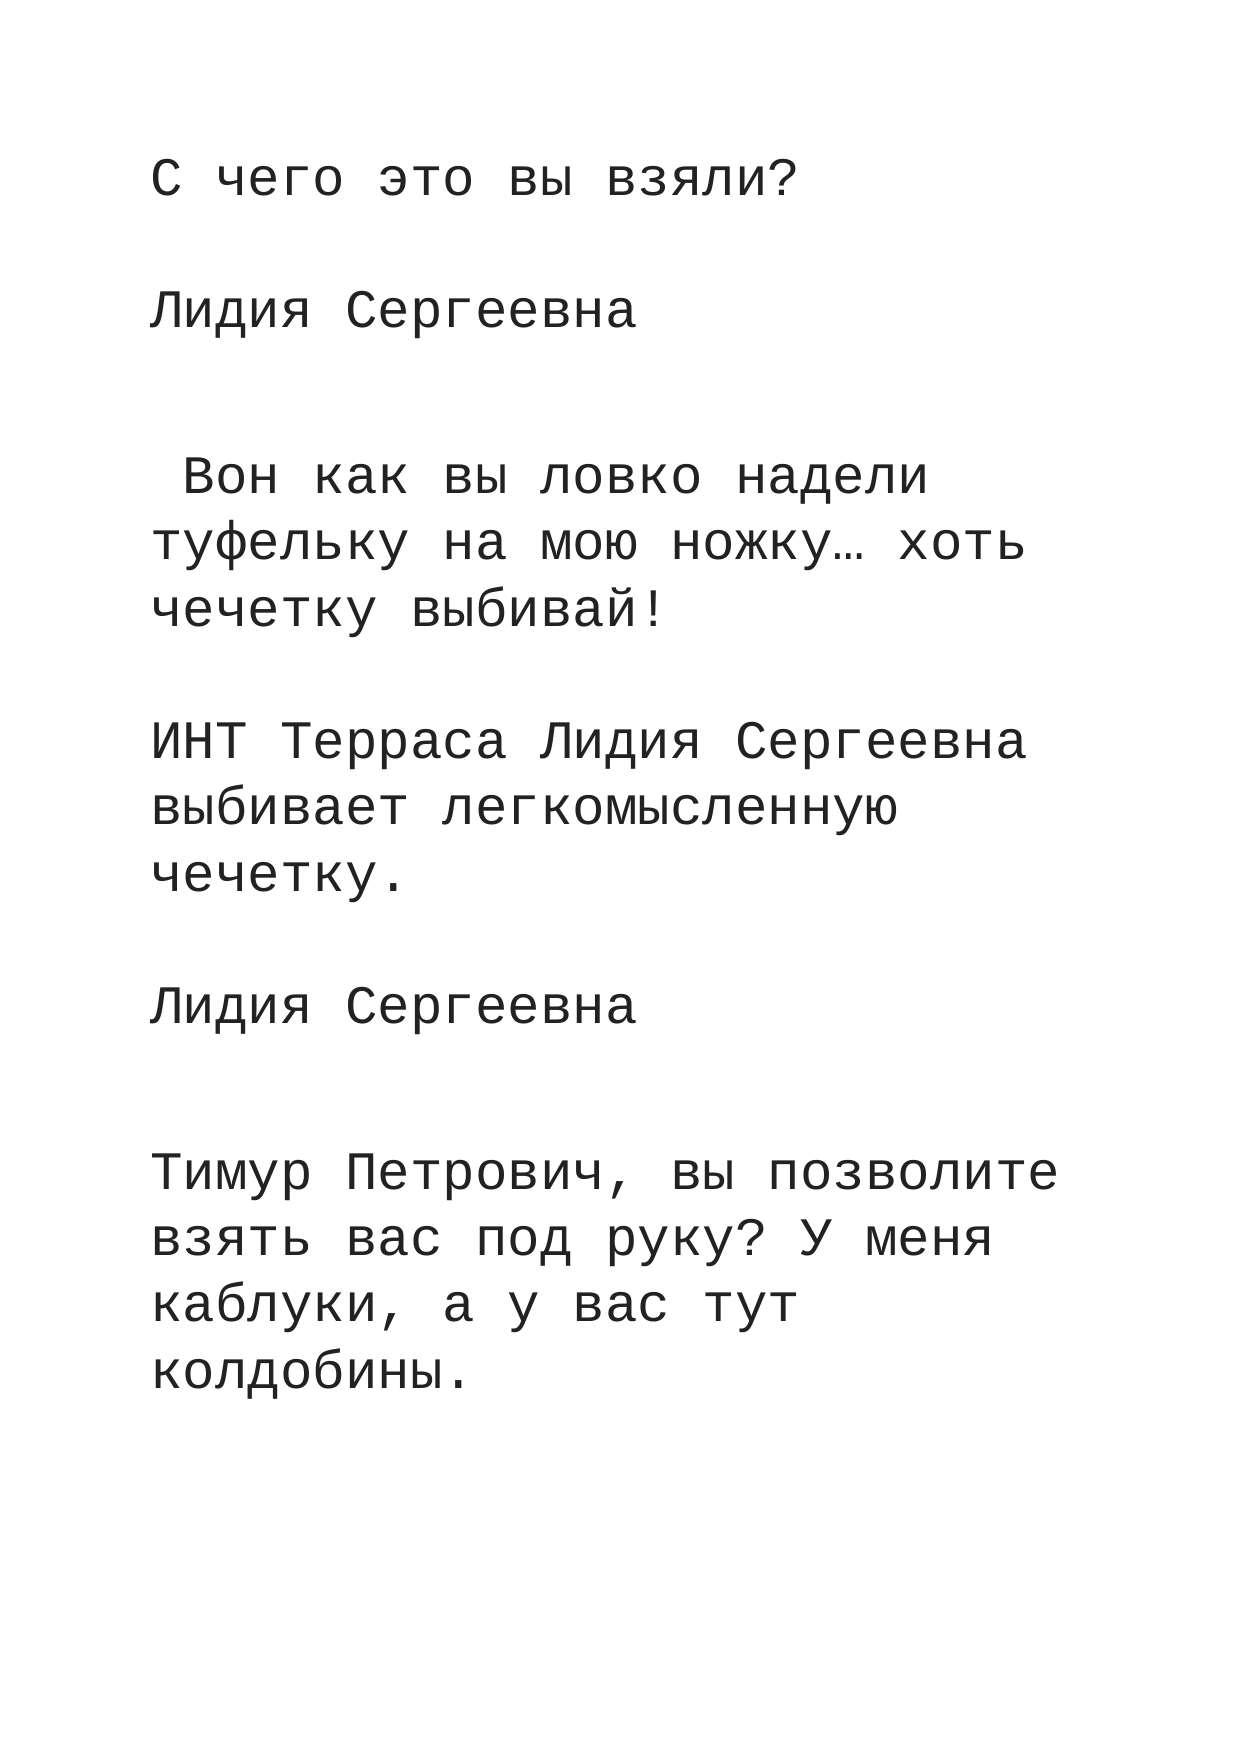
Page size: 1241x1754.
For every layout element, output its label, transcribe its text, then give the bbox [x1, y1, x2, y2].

text Вон как вы ловко надели туфельку на мою ножку… хоть чечетку выбивай! ИНТ Терраса Лидия Сергеевна выбивает легкомысленную чечетку. Лидия Сергеевна [150, 448, 1090, 1040]
text С чего это вы взяли? Лидия Сергеевна [150, 150, 1090, 344]
text Тимур Петрович, вы позволите взять вас под руку? У меня каблуки, а у вас тут колдобины. [150, 1144, 1090, 1501]
